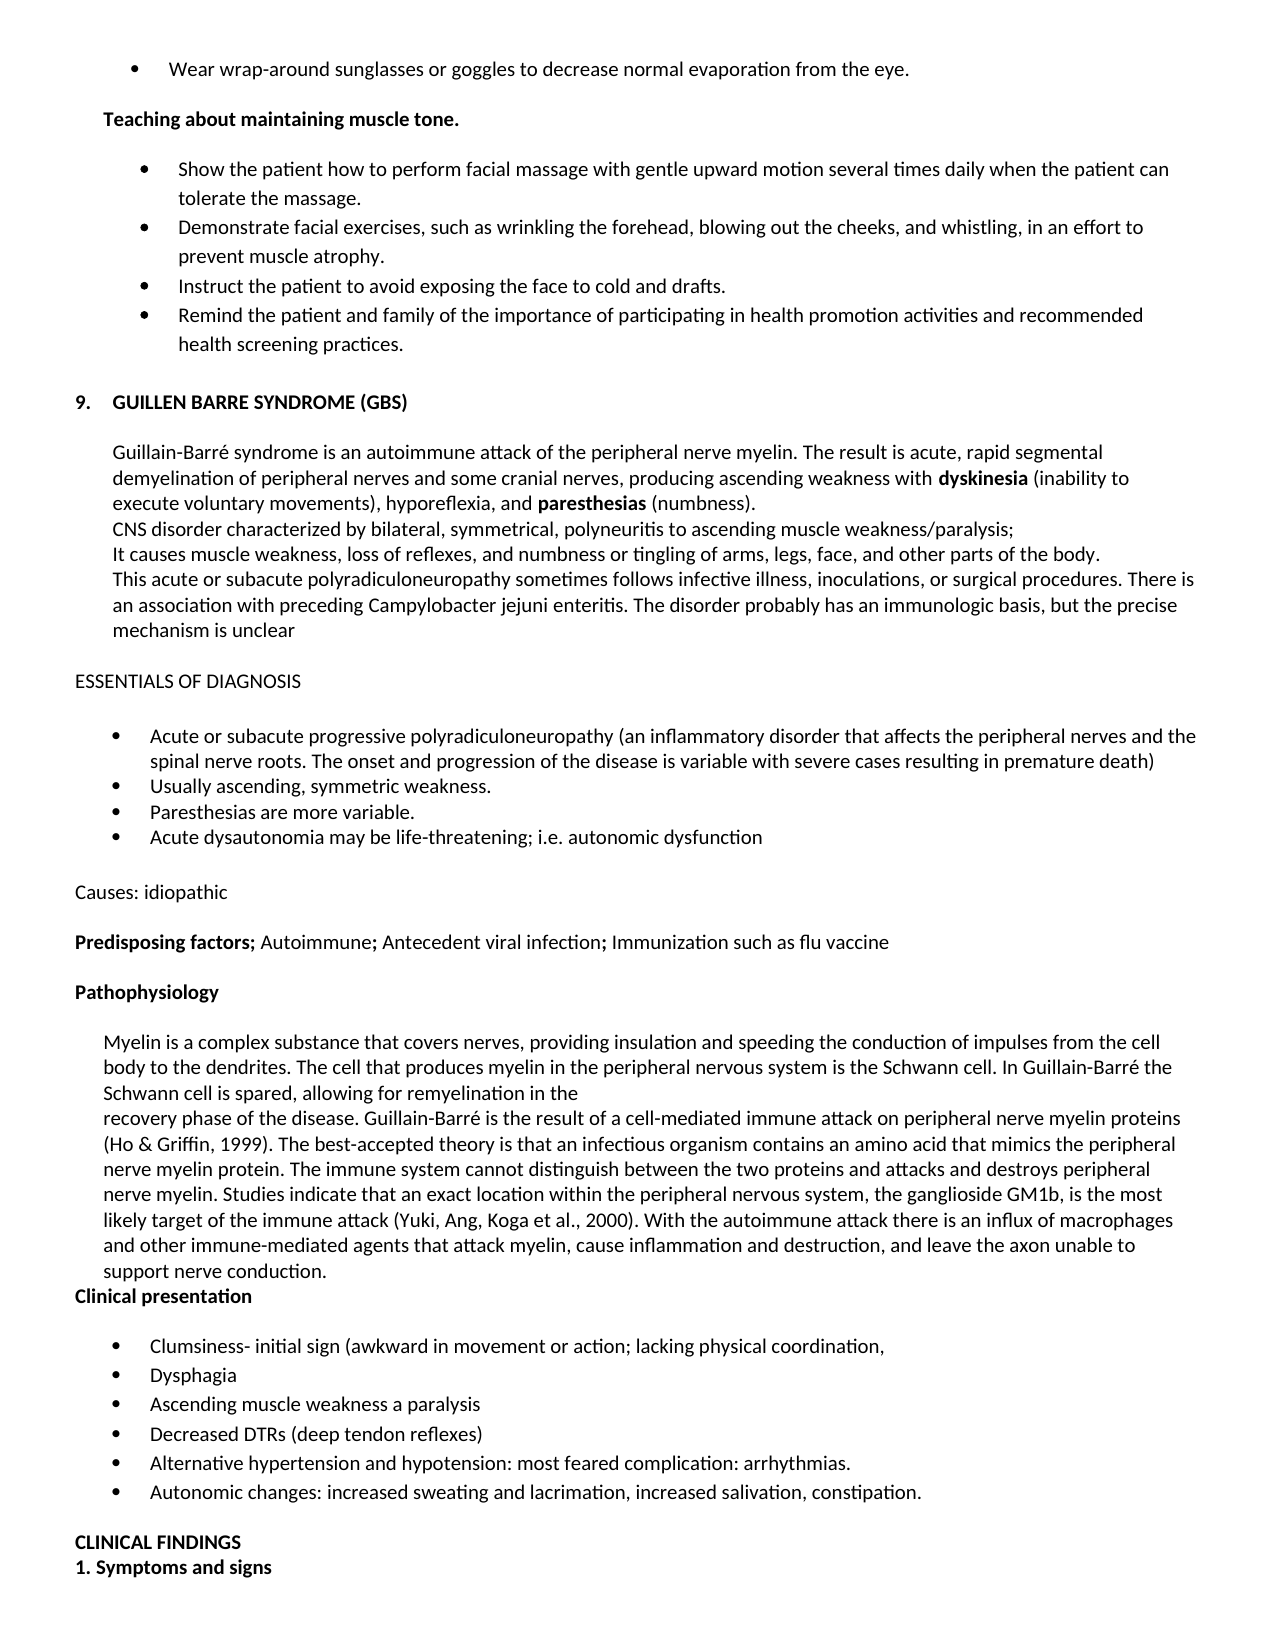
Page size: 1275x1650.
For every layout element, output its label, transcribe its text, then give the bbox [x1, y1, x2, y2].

list Usually ascending, symmetric weakness. [112, 774, 1200, 799]
list Acute dysautonomia may be life-threatening; i.e. autonomic dysfunction [112, 824, 1200, 850]
text CNS disorder characterized by bilateral, symmetrical, polyneuritis to ascending muscle weakness/paralysis; [112, 516, 1200, 541]
text Clinical presentation [75, 1283, 1200, 1309]
list Paresthesias are more variable. [112, 799, 1200, 824]
list Acute or subacute progressive polyradiculoneuropathy (an inflammatory disorder that affects the peripheral nerves and the spinal nerve roots. The onset and progression of the disease is variable with severe cases resulting in premature death) [112, 723, 1200, 774]
list Demonstrate facial exercises, such as wrinkling the forehead, blowing out the cheeks, and whistling, in an effort to prevent muscle atrophy. [141, 214, 1200, 269]
list Clumsiness- initial sign (awkward in movement or action; lacking physical coordination, [112, 1333, 1200, 1359]
list Decreased DTRs (deep tendon reflexes) [112, 1421, 1200, 1446]
text ESSENTIALS OF DIAGNOSIS [75, 668, 1200, 694]
list Remind the patient and family of the importance of participating in health promotion activities and recommended health screening practices. [141, 302, 1200, 357]
list Show the patient how to perform facial massage with gentle upward motion several times daily when the patient can tolerate the massage. [141, 156, 1200, 211]
list Autonomic changes: increased sweating and lacrimation, increased salivation, constipation. [112, 1479, 1200, 1504]
text Teaching about maintaining muscle tone. [103, 106, 1200, 132]
text Guillain-Barré syndrome is an autoimmune attack of the peripheral nerve myelin. The result is acute, rapid segmental demyelination of peripheral nerves and some cranial nerves, producing ascending weakness with dyskinesia (inability to execute voluntary movements), hyporeflexia, and paresthesias (numbness). [112, 439, 1200, 516]
text recovery phase of the disease. Guillain-Barré is the result of a cell-mediated immune attack on peripheral nerve myelin proteins (Ho & Griffin, 1999). The best-accepted theory is that an infectious organism contains an amino acid that mimics the peripheral nerve myelin protein. The immune system cannot distinguish between the two proteins and attacks and destroys peripheral nerve myelin. Studies indicate that an exact location within the peripheral nervous system, the ganglioside GM1b, is the most likely target of the immune attack (Yuki, Ang, Koga et al., 2000). With the autoimmune attack there is an influx of macrophages and other immune-mediated agents that attack myelin, cause inflammation and destruction, and leave the axon unable to support nerve conduction. [103, 1105, 1200, 1283]
text It causes muscle weakness, loss of reflexes, and numbness or tingling of arms, legs, face, and other parts of the body. [112, 541, 1200, 567]
list Alternative hypertension and hypotension: most feared complication: arrhythmias. [112, 1450, 1200, 1475]
text This acute or subacute polyradiculoneuropathy sometimes follows infective illness, inoculations, or surgical procedures. There is an association with preceding Campylobacter jejuni enteritis. The disorder probably has an immunologic basis, but the precise mechanism is unclear [112, 567, 1200, 643]
list Ascending muscle weakness a paralysis [112, 1392, 1200, 1417]
text CLINICAL FINDINGS [75, 1529, 1200, 1554]
list Dysphagia [112, 1362, 1200, 1388]
text 1. Symptoms and signs [75, 1554, 1200, 1580]
list Wear wrap-around sunglasses or goggles to decrease normal evaporation from the eye. [131, 56, 1200, 82]
list Instruct the patient to avoid exposing the face to cold and drafts. [141, 273, 1200, 298]
list GUILLEN BARRE SYNDROME (GBS) [75, 389, 1200, 415]
text Pathophysiology [75, 979, 1200, 1004]
text Causes: idiopathic [75, 879, 1200, 904]
text Predisposing factors; Autoimmune; Antecedent viral infection; Immunization such as flu vaccine [75, 929, 1200, 954]
text Myelin is a complex substance that covers nerves, providing insulation and speeding the conduction of impulses from the cell body to the dendrites. The cell that produces myelin in the peripheral nervous system is the Schwann cell. In Guillain-Barré the Schwann cell is spared, allowing for remyelination in the [103, 1029, 1200, 1105]
